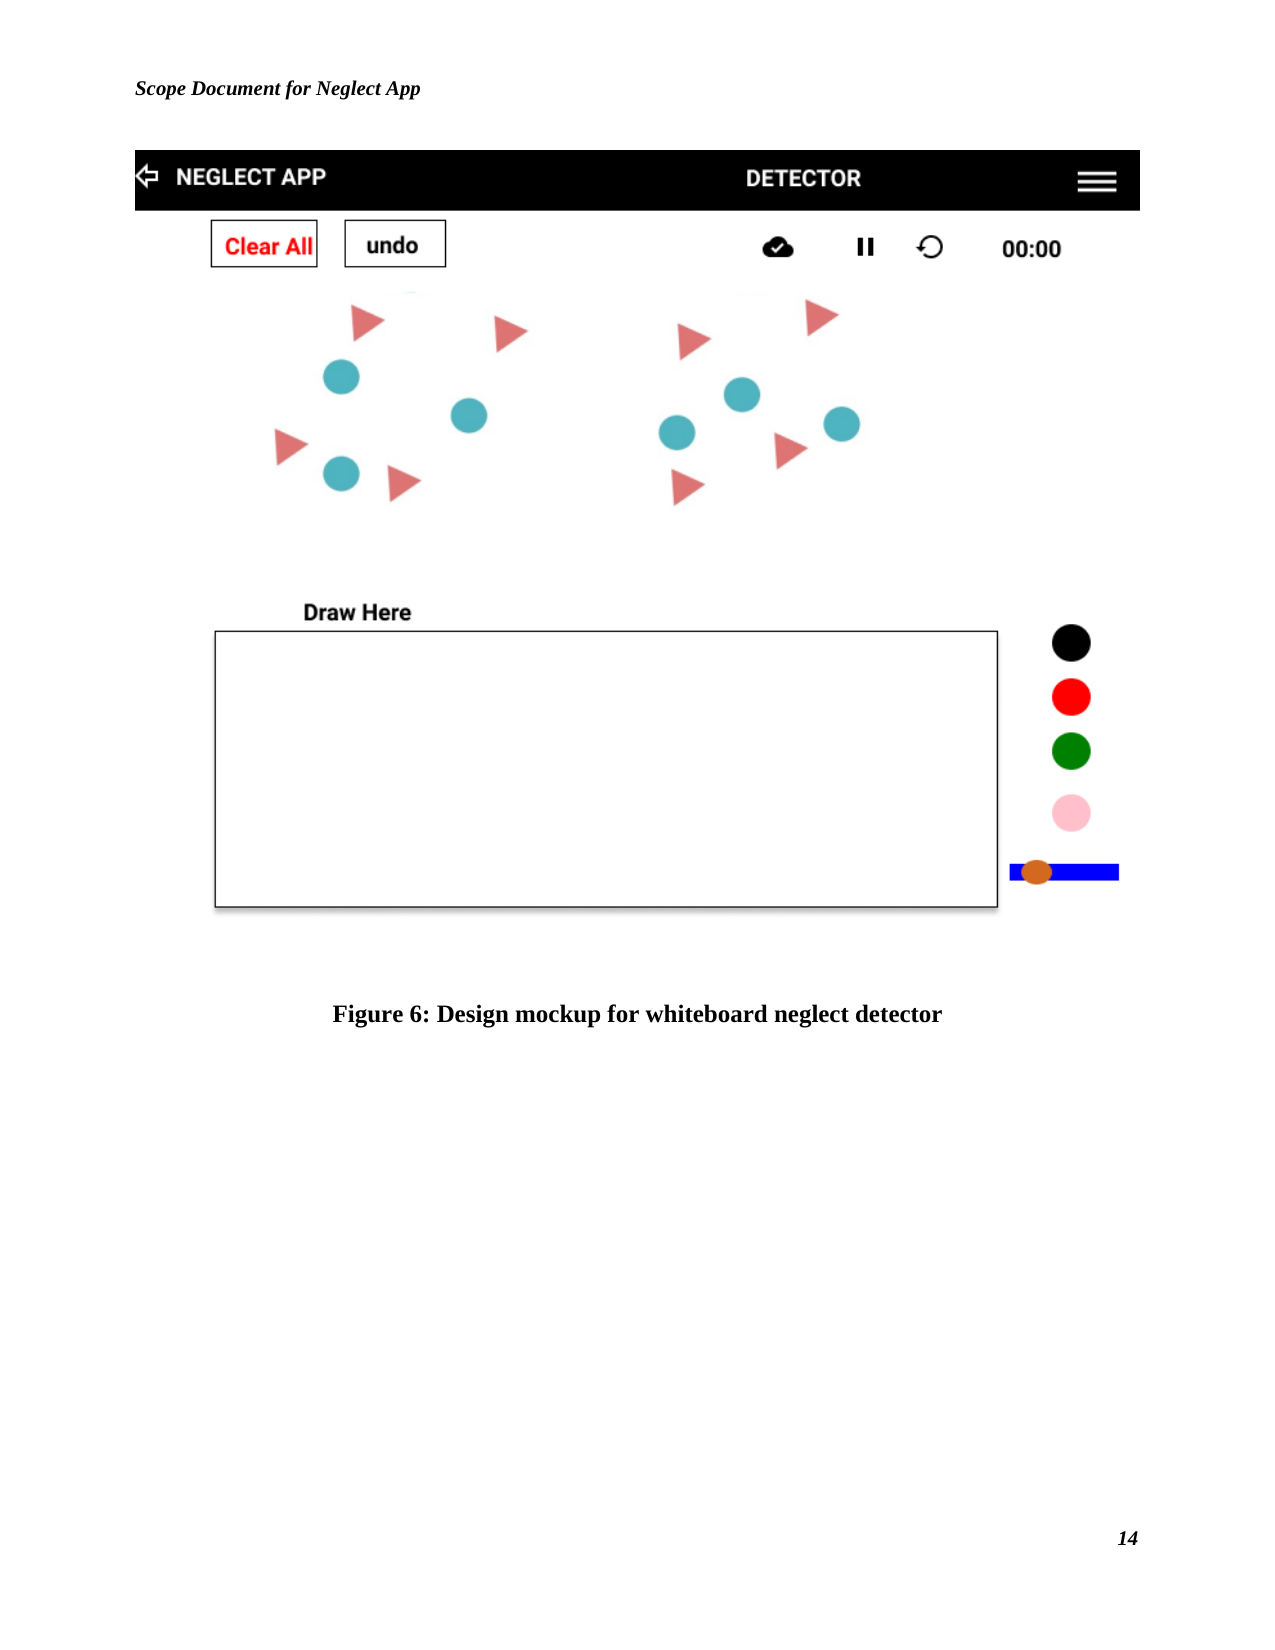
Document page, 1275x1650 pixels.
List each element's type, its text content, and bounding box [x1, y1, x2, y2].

picture [135, 150, 1140, 940]
text Figure 6: Design mockup for whiteboard neglect detector [135, 1002, 1140, 1027]
